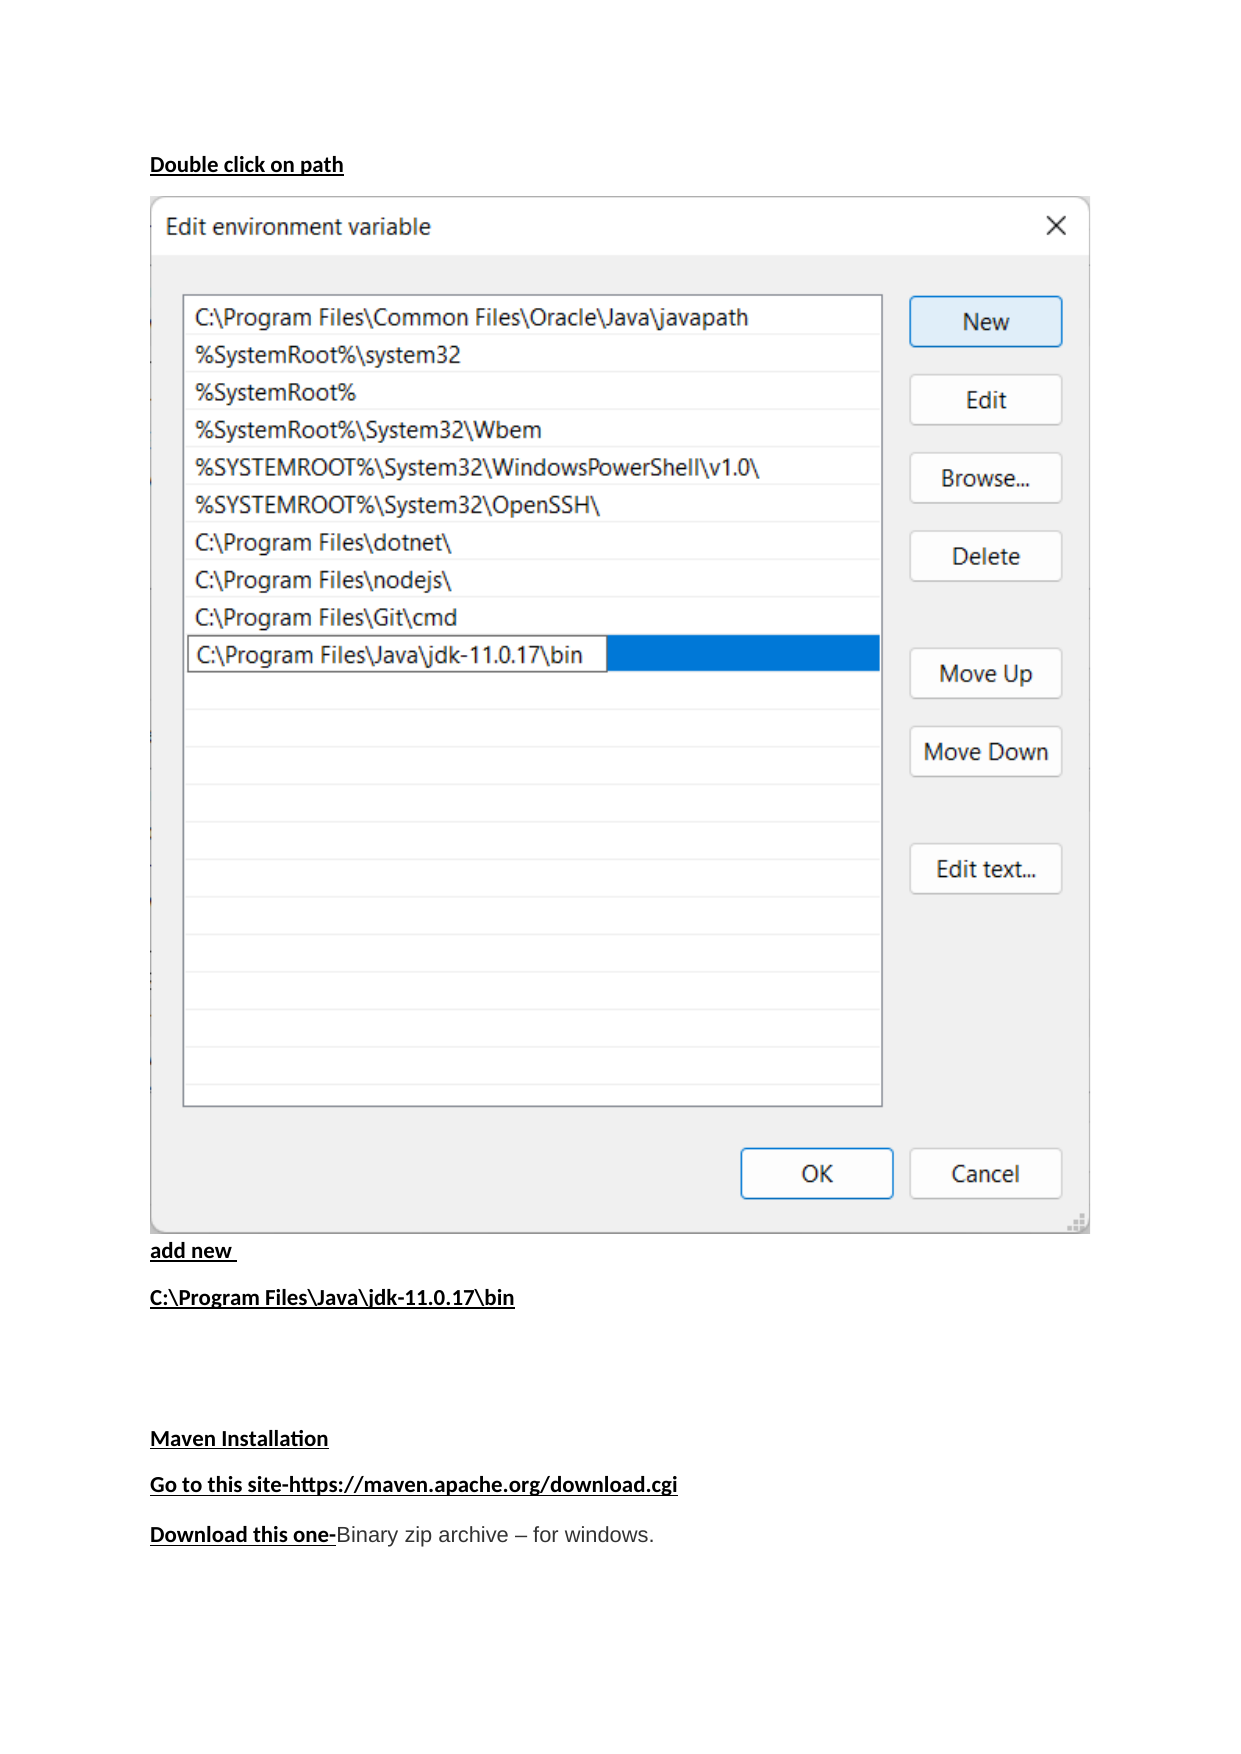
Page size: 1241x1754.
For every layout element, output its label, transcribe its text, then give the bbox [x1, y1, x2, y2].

text C:\Program Files\Java\jdk-11.0.17\bin [150, 1283, 1090, 1311]
text Download this one-Binary zip archive – for windows. [150, 1517, 1090, 1549]
text Double click on path [150, 150, 1090, 178]
text add new [150, 1234, 1090, 1264]
text Maven Installation [150, 1424, 1090, 1452]
text Go to this site-https://maven.apache.org/download.cgi [150, 1471, 1090, 1498]
picture [150, 196, 1091, 1234]
